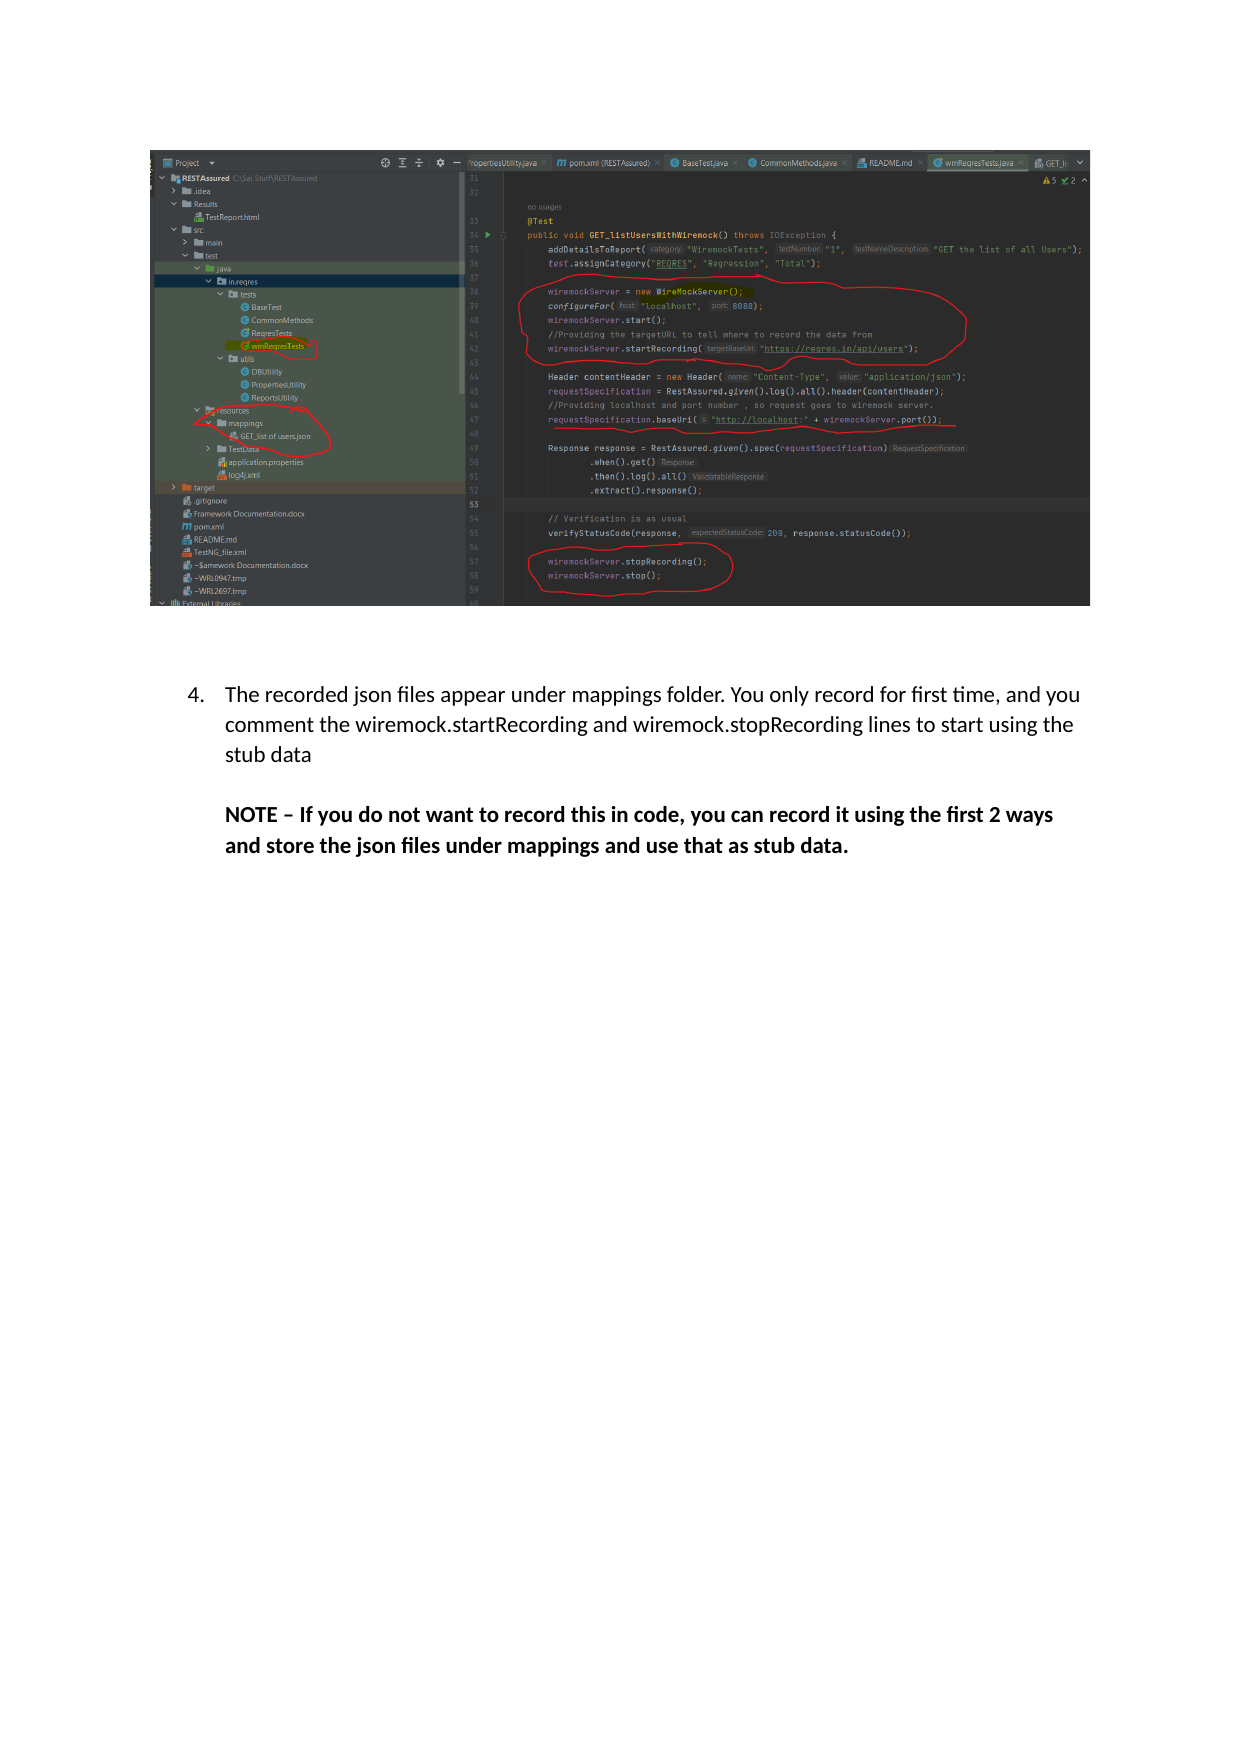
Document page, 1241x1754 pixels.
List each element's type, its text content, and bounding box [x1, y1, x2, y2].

picture [150, 150, 1091, 606]
list NOTE – If you do not want to record this in code, you can record it using the first 2 ways and store the json files under mappings and use that as stub data. [225, 801, 1090, 859]
list The recorded json files appear under mappings folder. You only record for first time, and you comment the wiremock.startRecording and wiremock.stopRecording lines to start using the stub data [187, 680, 1090, 768]
